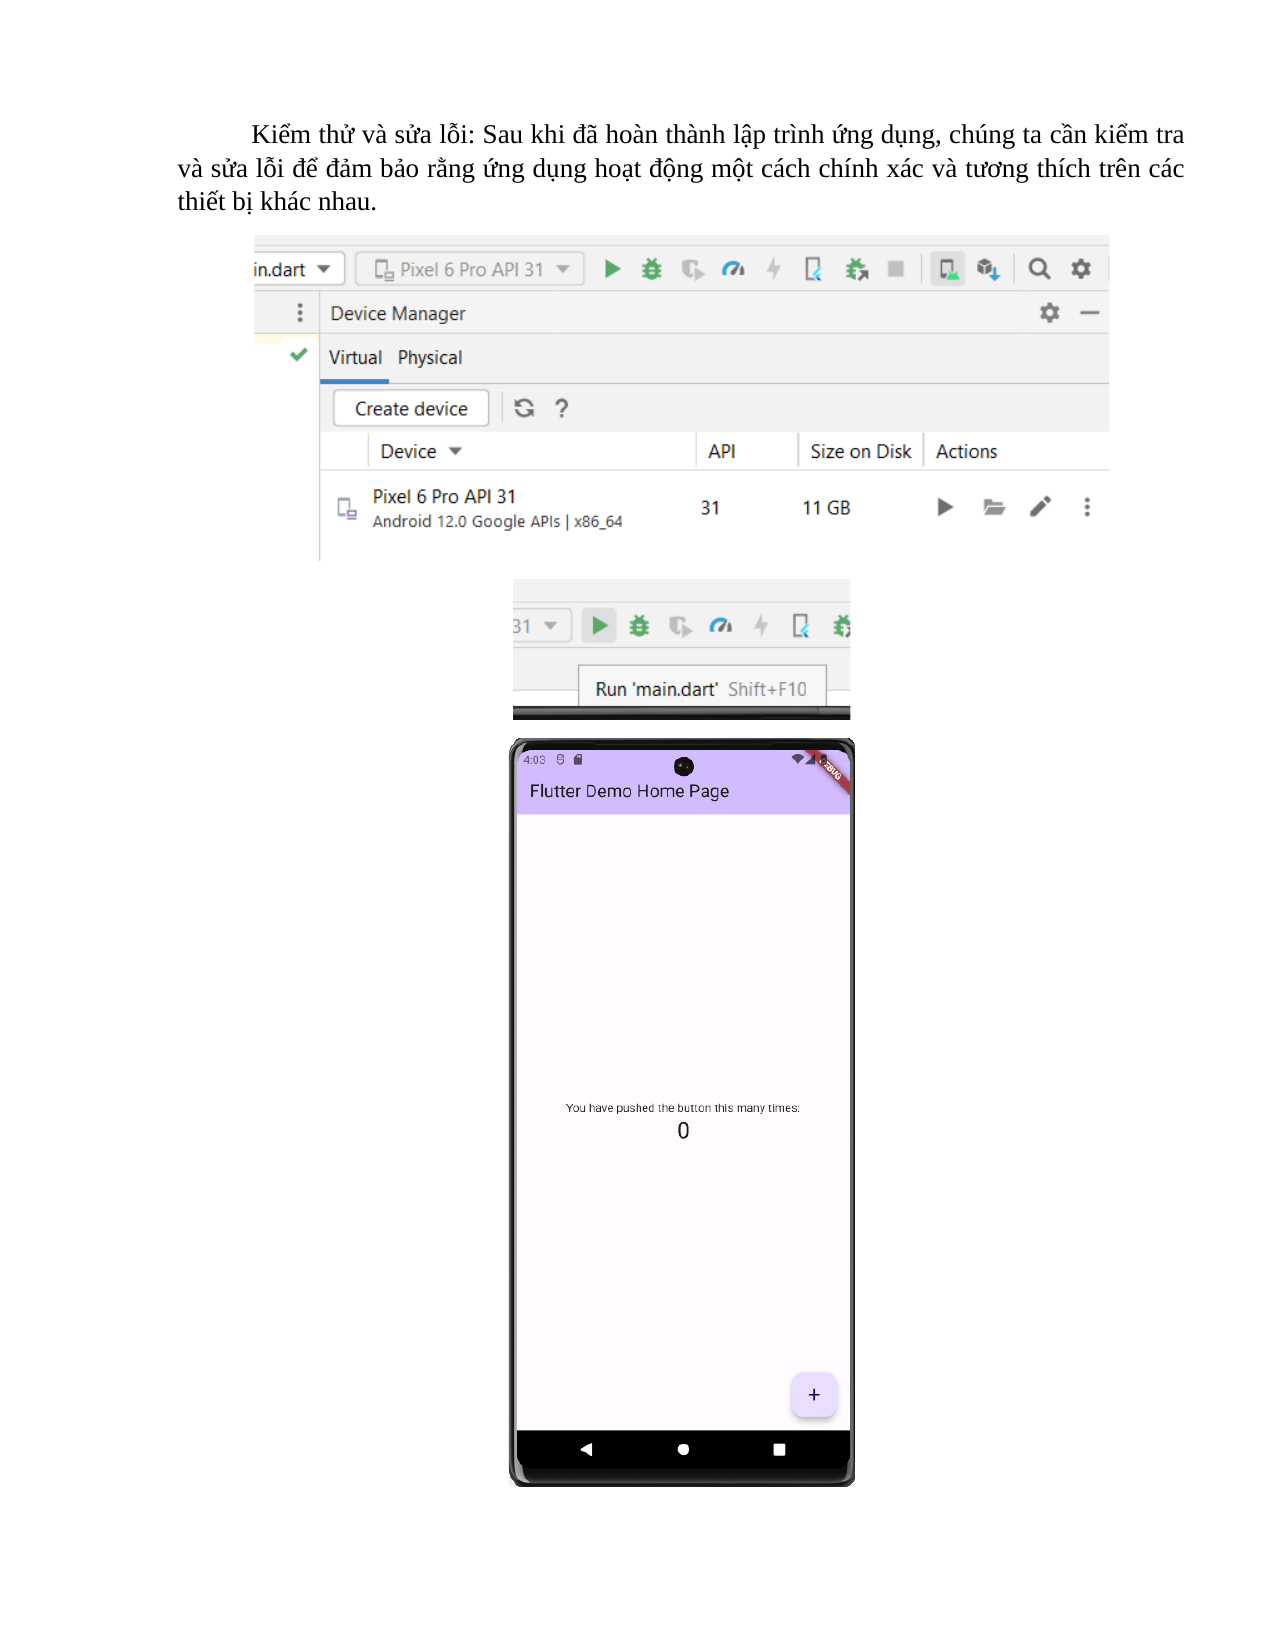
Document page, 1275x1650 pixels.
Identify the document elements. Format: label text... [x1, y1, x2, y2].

picture [254, 235, 1110, 561]
text Kiểm thử và sửa lỗi: Sau khi đã hoàn thành lập trình ứng dụng, chúng ta cần kiểm tra và sửa lỗi để đảm bảo rằng ứng dụng hoạt động một cách chính xác và tương thích trên các thiết bị khác nhau. [177, 118, 1186, 216]
picture [508, 738, 855, 1487]
picture [513, 579, 851, 720]
